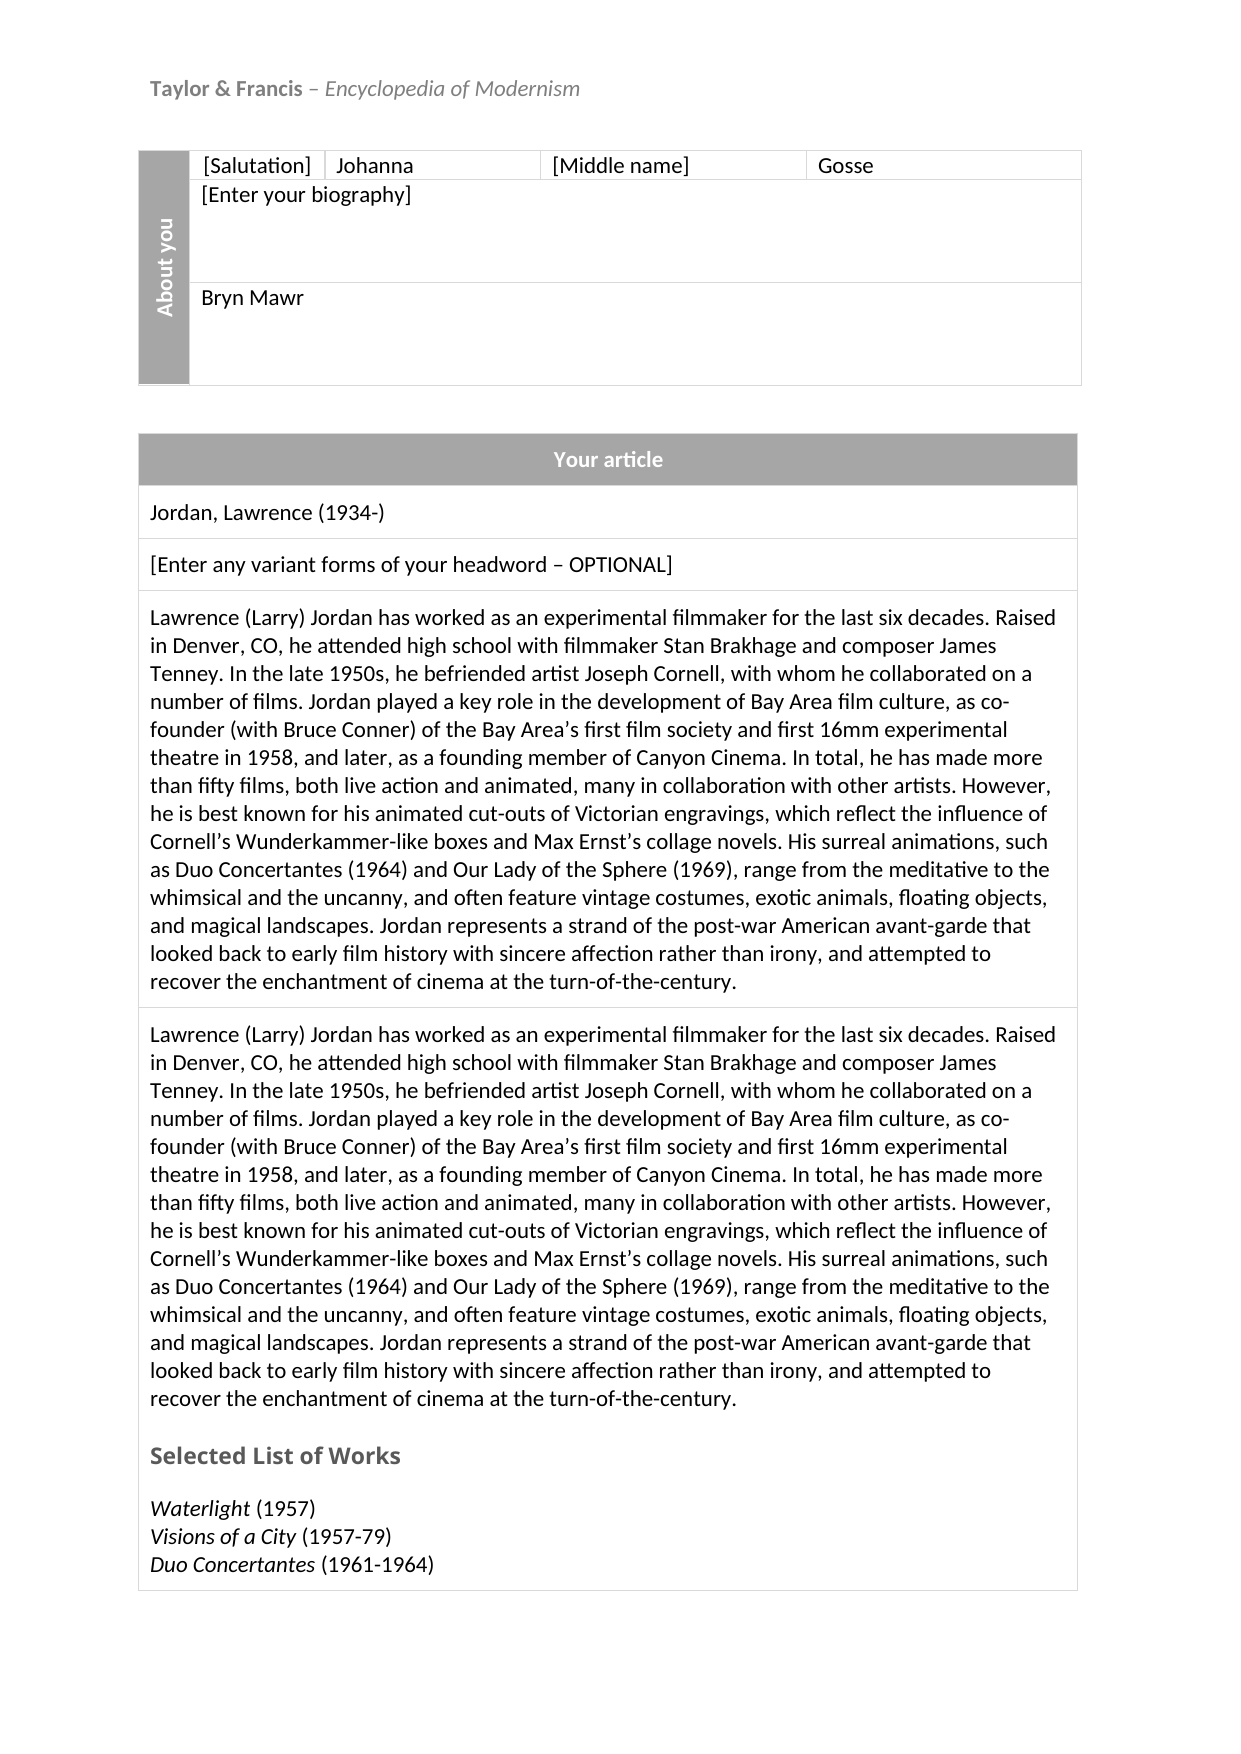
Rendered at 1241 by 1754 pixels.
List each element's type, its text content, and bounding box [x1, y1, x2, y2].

table_header Your article [139, 434, 1077, 485]
table_header About you [139, 151, 189, 384]
